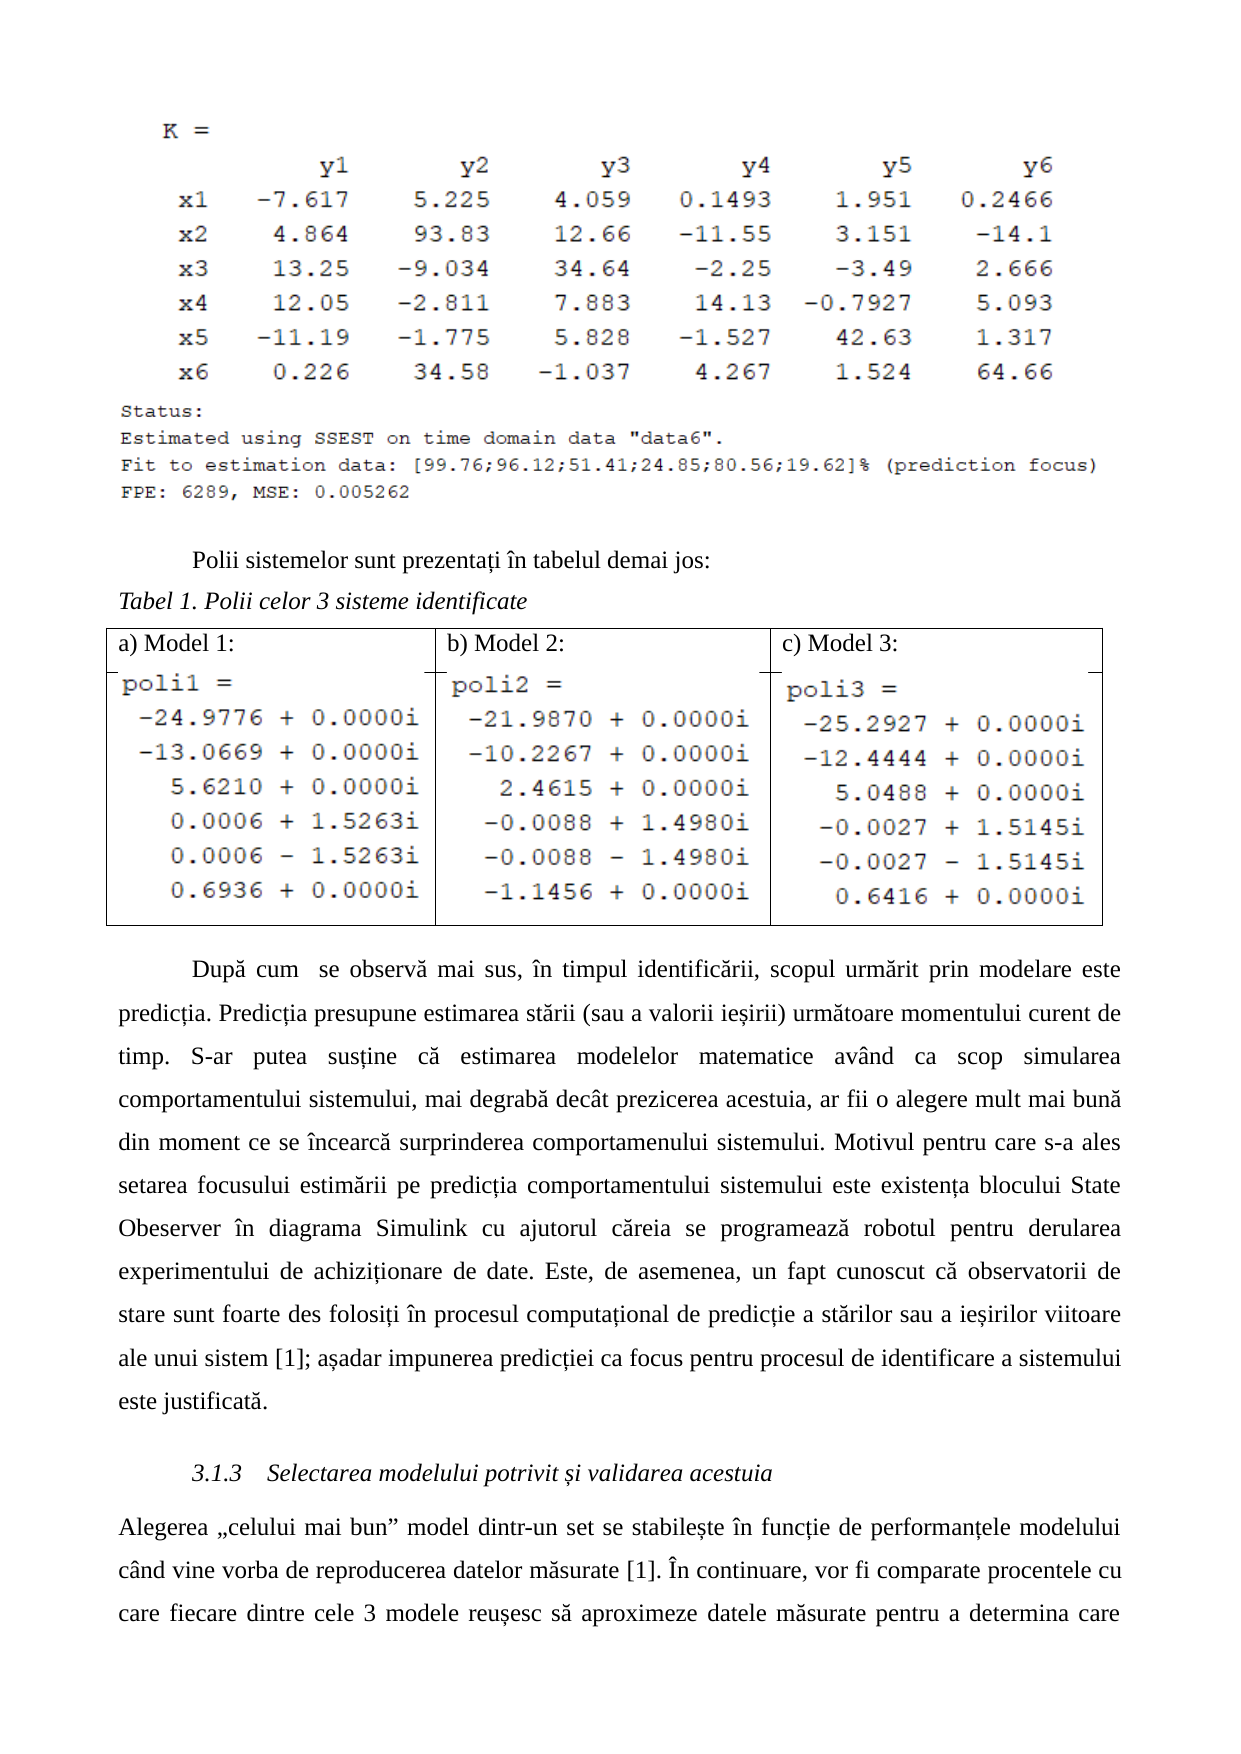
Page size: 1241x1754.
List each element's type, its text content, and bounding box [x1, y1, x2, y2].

text După cum se observă mai sus, în timpul identificării, scopul urmărit prin modelare este predicția. Predicția presupune estimarea stării (sau a valorii ieșirii) următoare momentului curent de timp. S-ar putea susține că estimarea modelelor matematice având ca scop simularea comportamentului sistemului, mai degrabă decât prezicerea acestuia, ar fii o alegere mult mai bună din moment ce se încearcă surprinderea comportamenului sistemului. Motivul pentru care s-a ales setarea focusului estimării pe predicția comportamentului sistemului este existența blocului State Obeserver în diagrama Simulink cu ajutorul căreia se programează robotul pentru derularea experimentului de achiziționare de date. Este, de asemenea, un fapt cunoscut că observatorii de stare sunt foarte des folosiți în procesul computațional de predicție a stărilor sau a ieșirilor viitoare ale unui sistem ; așadar impunerea predicției ca focus pentru procesul de identificare a sistemului este justificată. [118, 954, 1122, 1414]
table_cell [771, 673, 1102, 925]
picture [158, 118, 1060, 389]
table_header a) Model 1: [107, 629, 435, 672]
table_header c) Model 3: [771, 629, 1102, 672]
table_header b) Model 2: [436, 629, 770, 672]
table_cell Modelul 3: [107, 118, 1111, 402]
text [118, 1512, 1122, 1627]
text Polii sistemelor sunt prezentați în tabelul demai jos: [192, 545, 1122, 574]
table_cell [107, 402, 1111, 516]
picture [446, 672, 760, 909]
picture [118, 401, 1098, 504]
picture [781, 672, 1089, 912]
picture [118, 672, 425, 909]
list Selectarea modelului potrivit și validarea acestuia [192, 1458, 1122, 1486]
table_cell [107, 673, 435, 925]
table_cell [436, 673, 770, 925]
